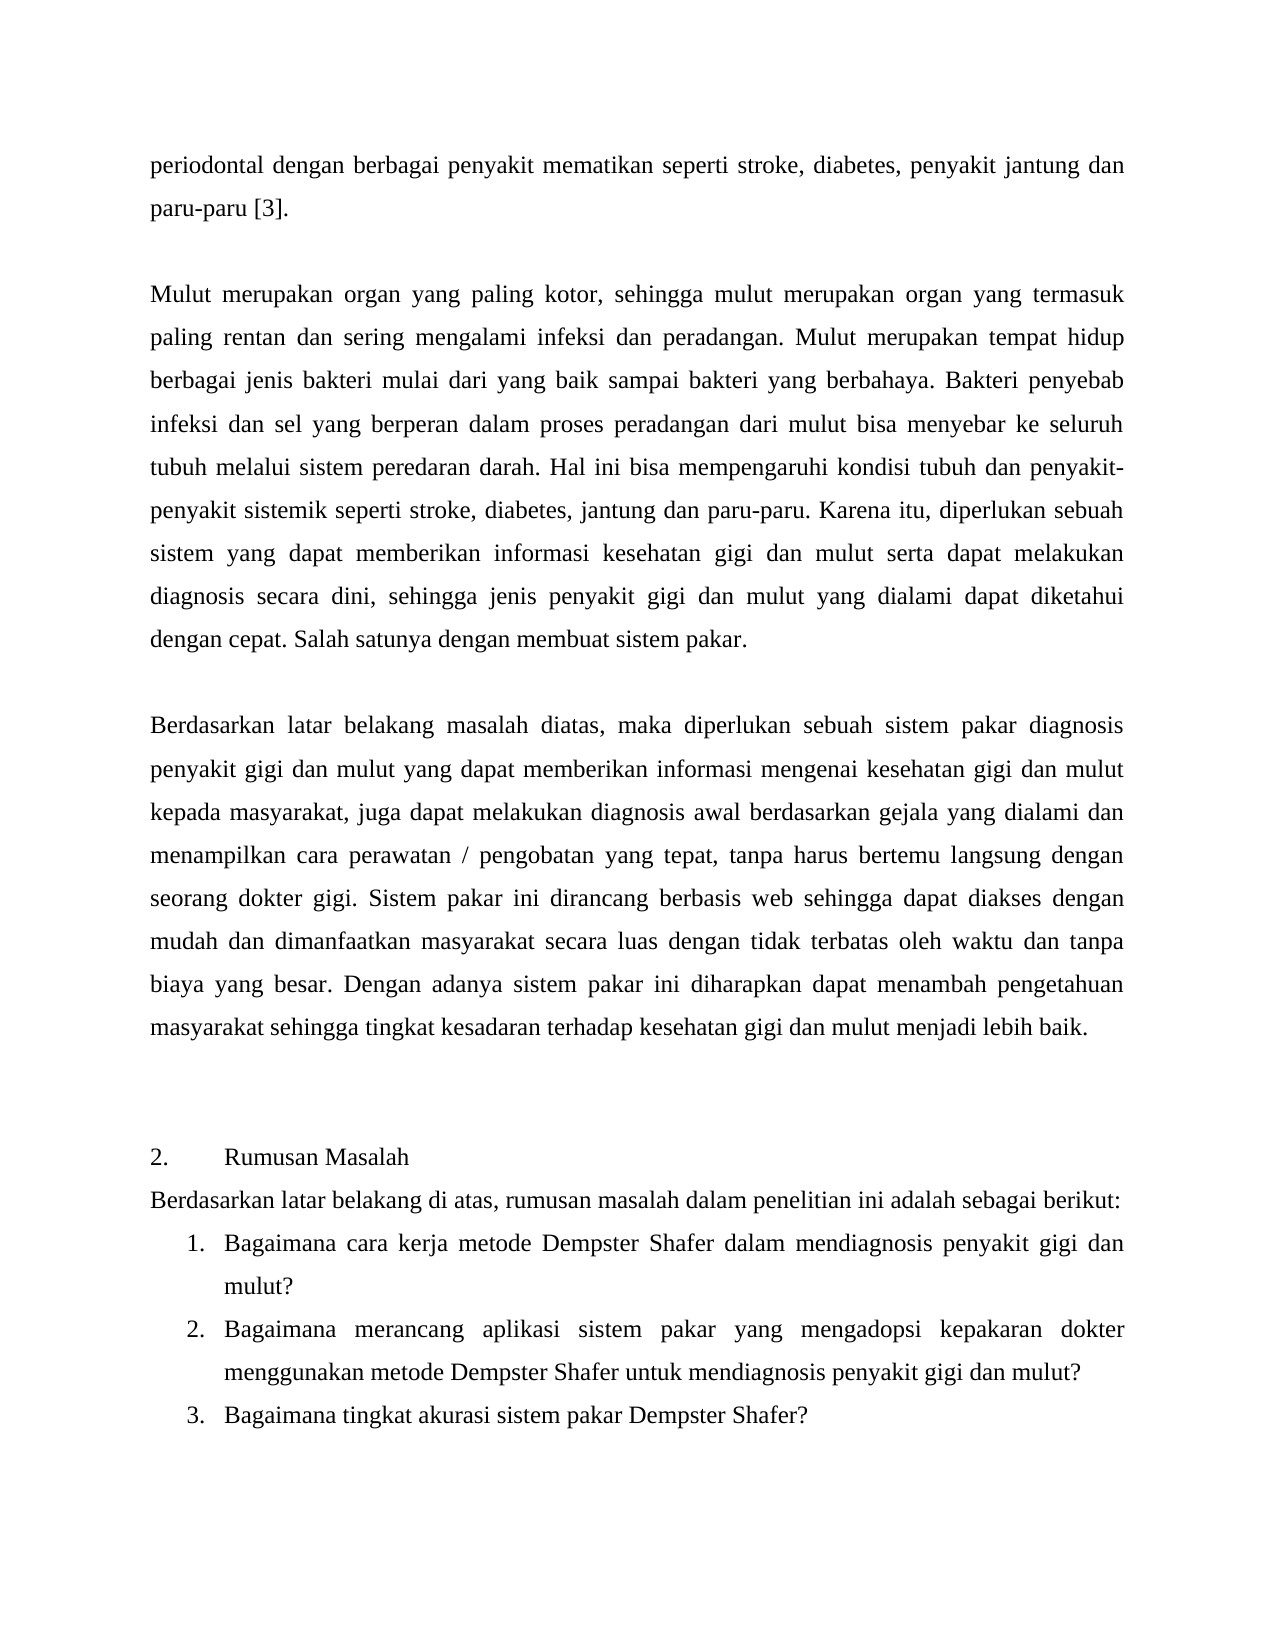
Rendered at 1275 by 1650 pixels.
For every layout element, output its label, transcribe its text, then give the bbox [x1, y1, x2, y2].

list Bagaimana tingkat akurasi sistem pakar Dempster Shafer? [186, 1401, 1125, 1429]
list Bagaimana cara kerja metode Dempster Shafer dalam mendiagnosis penyakit gigi dan mulut? [186, 1228, 1125, 1300]
list Rumusan Masalah [150, 1142, 1125, 1171]
text Berdasarkan latar belakang masalah diatas, maka diperlukan sebuah sistem pakar diagnosis penyakit gigi dan mulut yang dapat memberikan informasi mengenai kesehatan gigi dan mulut kepada masyarakat, juga dapat melakukan diagnosis awal berdasarkan gejala yang dialami dan menampilkan cara perawatan / pengobatan yang tepat, tanpa harus bertemu langsung dengan seorang dokter gigi. Sistem pakar ini dirancang berbasis web sehingga dapat diakses dengan mudah dan dimanfaatkan masyarakat secara luas dengan tidak terbatas oleh waktu dan tanpa biaya yang besar. Dengan adanya sistem pakar ini diharapkan dapat menambah pengetahuan masyarakat sehingga tingkat kesadaran terhadap kesehatan gigi dan mulut menjadi lebih baik. [150, 711, 1125, 1041]
list Bagaimana merancang aplikasi sistem pakar yang mengadopsi kepakaran dokter menggunakan metode Dempster Shafer untuk mendiagnosis penyakit gigi dan mulut? [186, 1314, 1125, 1386]
text Mulut merupakan organ yang paling kotor, sehingga mulut merupakan organ yang termasuk paling rentan dan sering mengalami infeksi dan peradangan. Mulut merupakan tempat hidup berbagai jenis bakteri mulai dari yang baik sampai bakteri yang berbahaya. Bakteri penyebab infeksi dan sel yang berperan dalam proses peradangan dari mulut bisa menyebar ke seluruh tubuh melalui sistem peredaran darah. Hal ini bisa mempengaruhi kondisi tubuh dan penyakit-penyakit sistemik seperti stroke, diabetes, jantung dan paru-paru. Karena itu, diperlukan sebuah sistem yang dapat memberikan informasi kesehatan gigi dan mulut serta dapat melakukan diagnosis secara dini, sehingga jenis penyakit gigi dan mulut yang dialami dapat diketahui dengan cepat. Salah satunya dengan membuat sistem pakar. [150, 279, 1125, 653]
text Berdasarkan latar belakang di atas, rumusan masalah dalam penelitian ini adalah sebagai berikut: [150, 1185, 1125, 1214]
